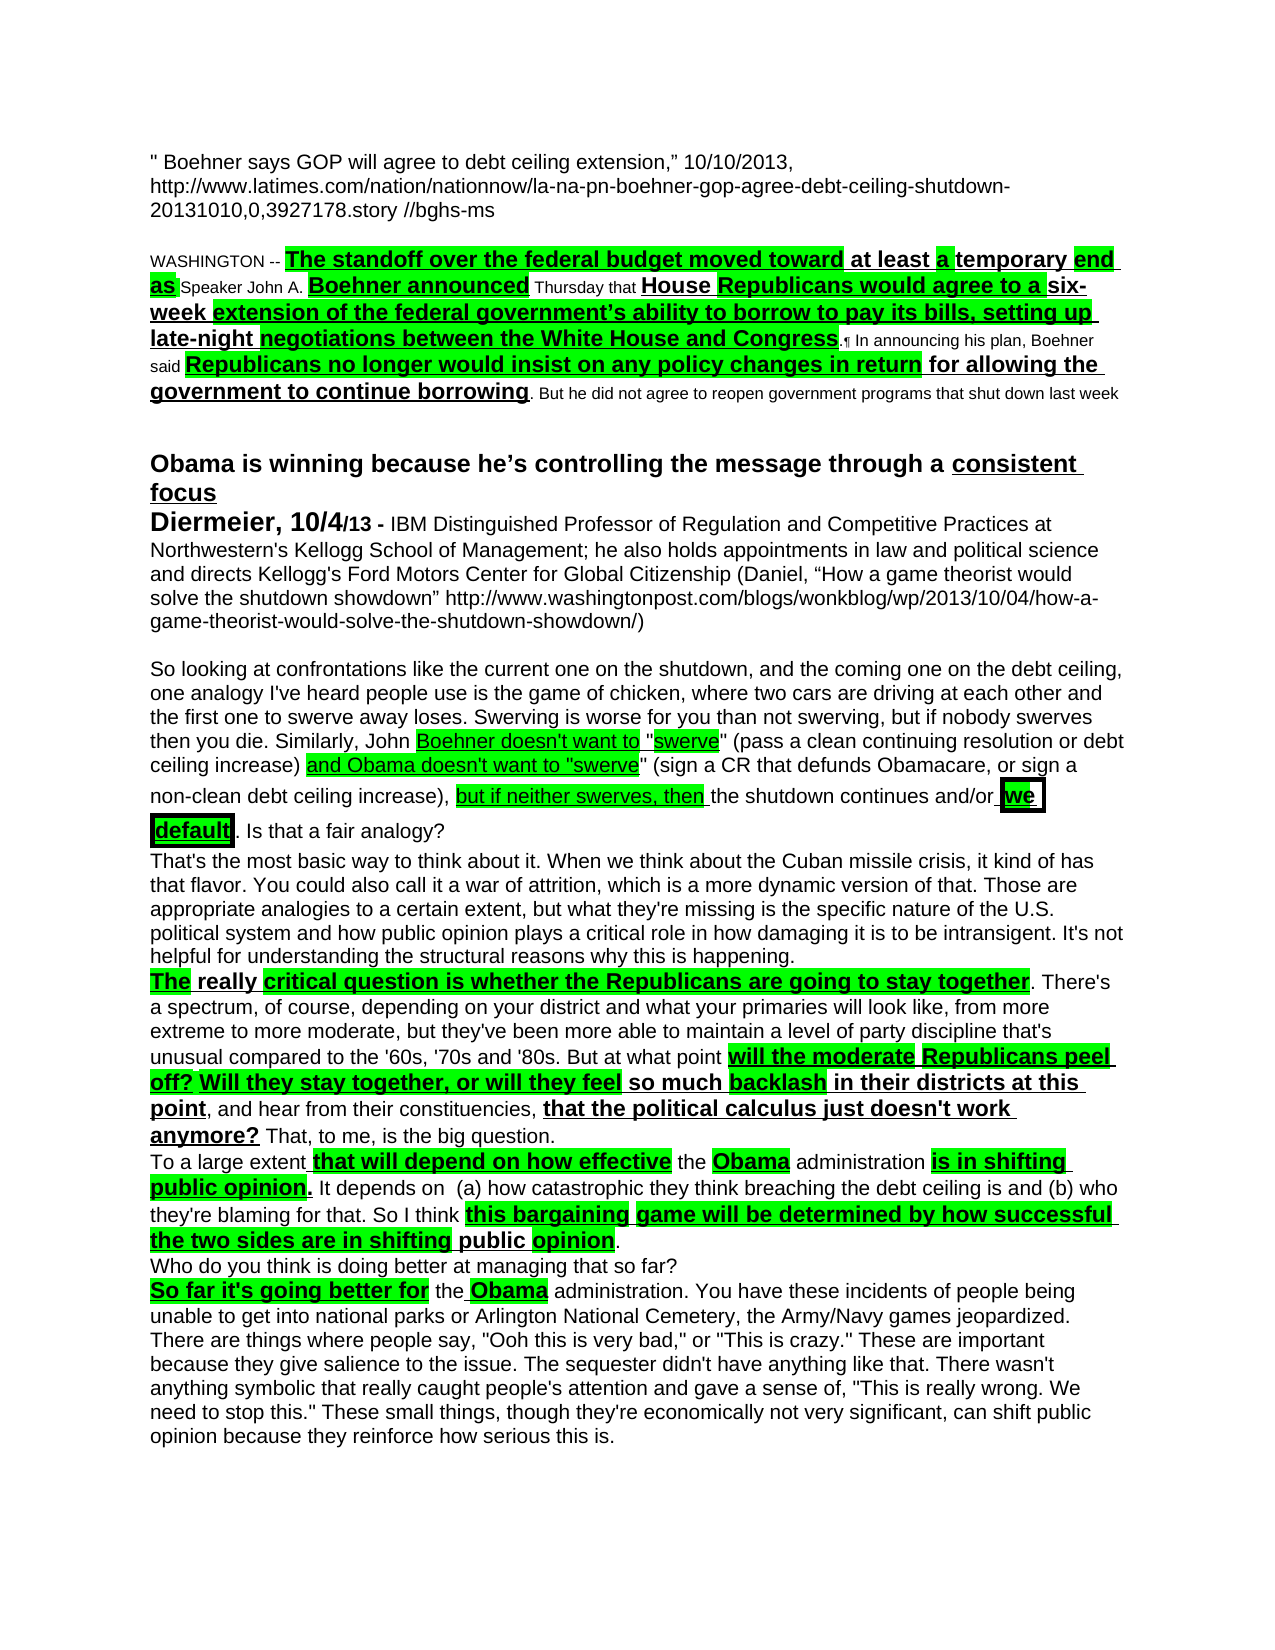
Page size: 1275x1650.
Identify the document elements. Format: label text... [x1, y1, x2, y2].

text " Boehner says GOP will agree to debt ceiling extension,” 10/10/2013, http://www.latimes.com/nation/nationnow/la-na-pn-boehner-gop-agree-debt-ceiling-shutdown-20131010,0,3927178.story //bghs-ms [150, 150, 1125, 222]
text Diermeier, 10/4/13 - IBM Distinguished Professor of Regulation and Competitive Practices at Northwestern's Kellogg School of Management; he also holds appointments in law and political science and directs Kellogg's Ford Motors Center for Global Citizenship (Daniel, “How a game theorist would solve the shutdown showdown” http://www.washingtonpost.com/blogs/wonkblog/wp/2013/10/04/how-a-game-theorist-would-solve-the-shutdown-showdown/) [150, 506, 1125, 633]
text To a large extent that will depend on how effective the Obama administration is in shifting public opinion. It depends on (a) how catastrophic they think breaching the debt ceiling is and (b) who they're blaming for that. So I think this bargaining game will be determined by how successful the two sides are in shifting public opinion. [150, 1148, 1125, 1253]
text The really critical question is whether the Republicans are going to stay together. There's a spectrum, of course, depending on your district and what your primaries will look like, from more extreme to more moderate, but they've been more able to maintain a level of party discipline that's unusual compared to the '60s, '70s and '80s. But at what point will the moderate Republicans peel off? Will they stay together, or will they feel so much backlash in their districts at this point, and hear from their constituencies, that the political calculus just doesn't work anymore? That, to me, is the big question. [150, 968, 1125, 1148]
text Who do you think is doing better at managing that so far? [150, 1253, 1125, 1277]
text So far it's going better for the Obama administration. You have these incidents of people being unable to get into national parks or Arlington National Cemetery, the Army/Navy games jeopardized. There are things where people say, "Ooh this is very bad," or "This is crazy." These are important because they give salience to the issue. The sequester didn't have anything like that. There wasn't anything symbolic that really caught people's attention and gave a sense of, "This is really wrong. We need to stop this." These small things, though they're economically not very significant, can shift public opinion because they reinforce how serious this is. [150, 1277, 1125, 1447]
text That's the most basic way to think about it. When we think about the Cuban missile crisis, it kind of has that flavor. You could also call it a war of attrition, which is a more dynamic version of that. Those are appropriate analogies to a certain extent, but what they're missing is the specific nature of the U.S. political system and how public opinion plays a critical role in how damaging it is to be intransigent. It's not helpful for understanding the structural reasons why this is happening. [150, 848, 1125, 968]
text Obama is winning because he’s controlling the message through a consistent focus [150, 449, 1125, 506]
text So looking at confrontations like the current one on the shutdown, and the coming one on the debt ceiling, one analogy I've heard people use is the game of chicken, where two cars are driving at each other and the first one to swerve away loses. Swerving is worse for you than not swerving, but if nobody swerves then you die. Similarly, John Boehner doesn't want to "swerve" (pass a clean continuing resolution or debt ceiling increase) and Obama doesn't want to "swerve" (sign a CR that defunds Obamacare, or sign a non-clean debt ceiling increase), but if neither swerves, then the shutdown continues and/or we default. Is that a fair analogy? [150, 657, 1125, 848]
text WASHINGTON -- The standoff over the federal budget moved toward at least a temporary end as Speaker John A. Boehner announced Thursday that House Republicans would agree to a six-week extension of the federal government’s ability to borrow to pay its bills, setting up late-night negotiations between the White House and Congress.¶ In announcing his plan, Boehner said Republicans no longer would insist on any policy changes in return for allowing the government to continue borrowing. But he did not agree to reopen government programs that shut down last week [150, 246, 1125, 404]
